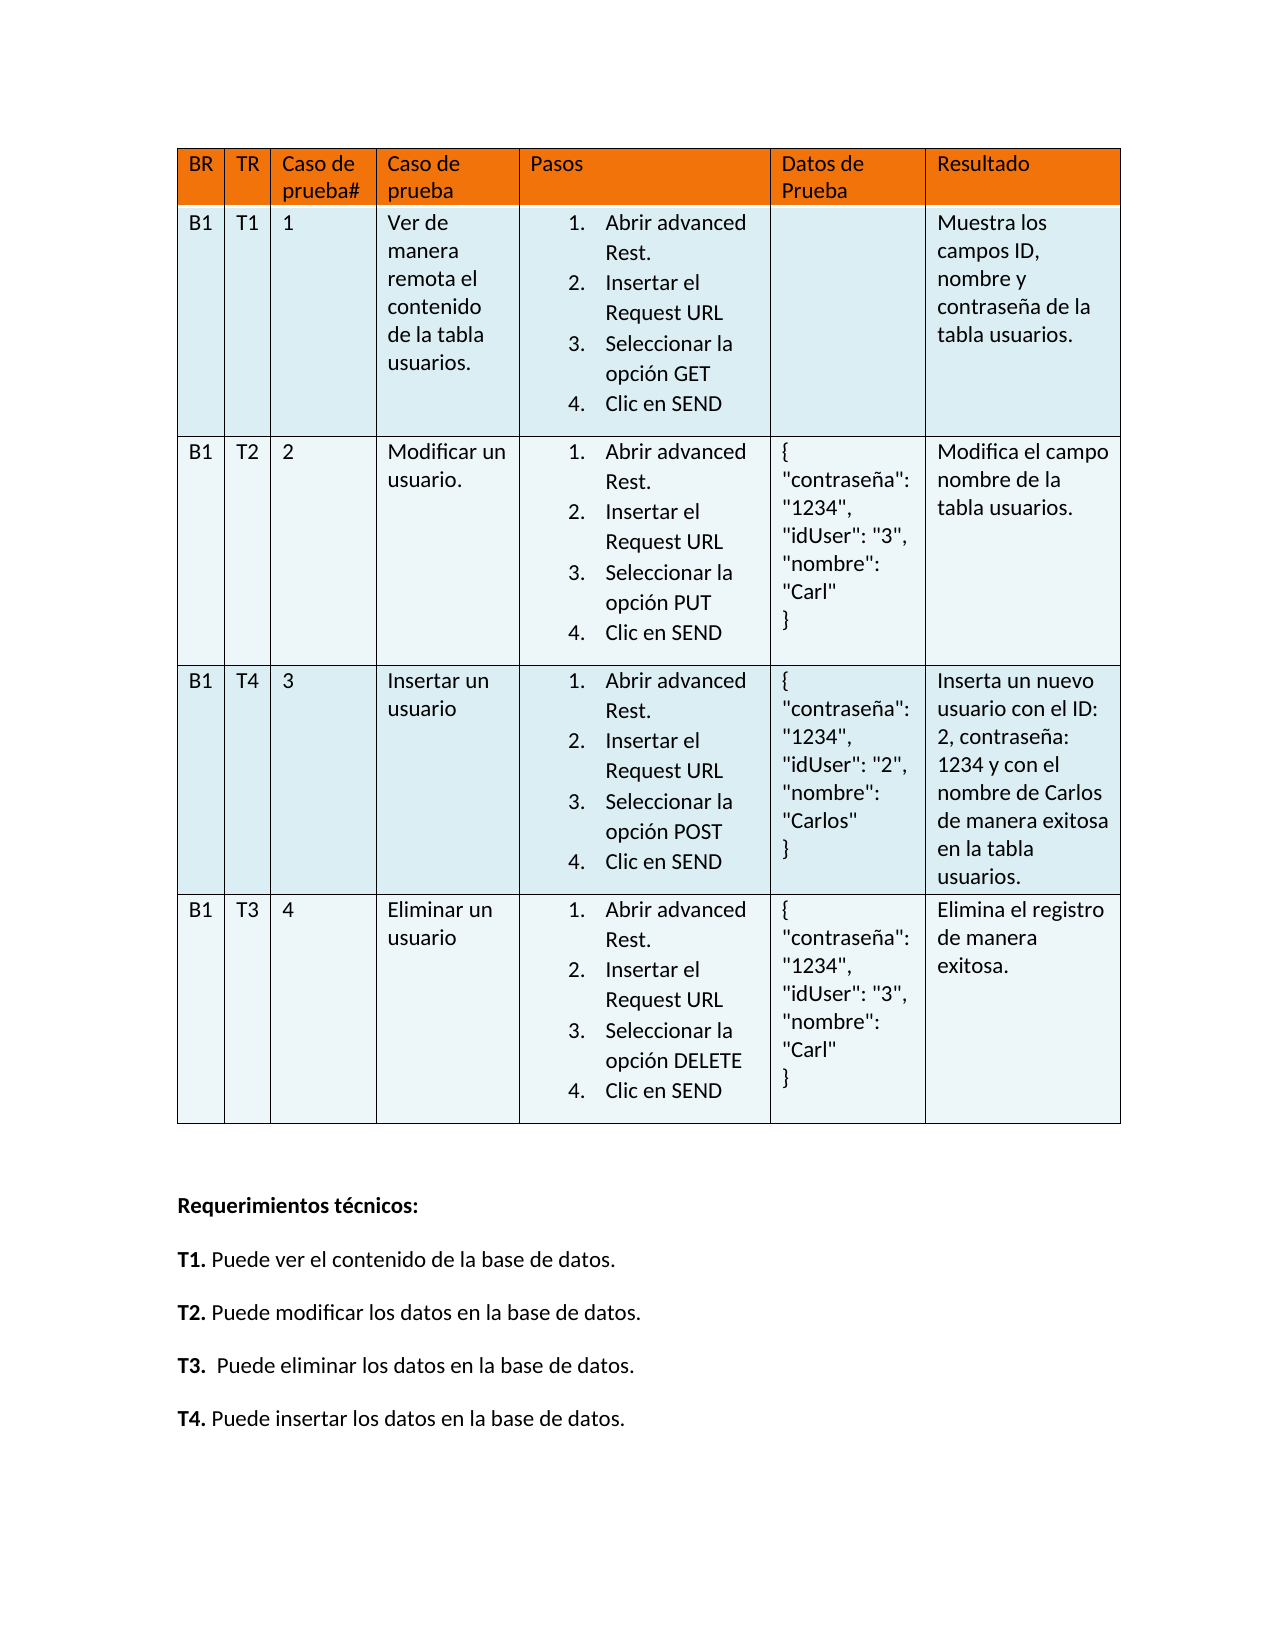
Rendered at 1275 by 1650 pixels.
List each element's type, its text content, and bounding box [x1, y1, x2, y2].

text T4. Puede insertar los datos en la base de datos. [177, 1404, 1098, 1432]
table_cell Abrir advanced Rest. Insertar el Request URL Seleccionar la opción PUT Clic en SEND [520, 437, 770, 665]
table_cell T3 [225, 895, 270, 1123]
text Requerimientos técnicos: [177, 1192, 1098, 1220]
table_cell Modificar un usuario. [377, 437, 519, 665]
table_header Datos de Prueba [771, 149, 925, 205]
table_cell 1 [271, 208, 376, 436]
table_header Pasos [520, 149, 770, 205]
table_cell { "contraseña": "1234", "idUser": "2", "nombre": "Carlos" } [771, 666, 925, 894]
table_cell [771, 208, 925, 436]
table_cell 4 [271, 895, 376, 1123]
table_cell Muestra los campos ID, nombre y contraseña de la tabla usuarios. [926, 208, 1120, 436]
table_cell { "contraseña": "1234", "idUser": "3", "nombre": "Carl" } [771, 437, 925, 665]
table_cell Insertar un usuario [377, 666, 519, 894]
table_cell Abrir advanced Rest. Insertar el Request URL Seleccionar la opción DELETE Clic en SEND [520, 895, 770, 1123]
table_cell Abrir advanced Rest. Insertar el Request URL Seleccionar la opción GET Clic en SEND [520, 208, 770, 436]
table_cell Modifica el campo nombre de la tabla usuarios. [926, 437, 1120, 665]
table_cell Elimina el registro de manera exitosa. [926, 895, 1120, 1123]
table_cell T1 [225, 208, 270, 436]
text T1. Puede ver el contenido de la base de datos. [177, 1245, 1098, 1273]
table_cell T2 [225, 437, 270, 665]
table_header Caso de prueba [377, 149, 519, 205]
table_cell { "contraseña": "1234", "idUser": "3", "nombre": "Carl" } [771, 895, 925, 1123]
table_header Resultado [926, 149, 1120, 205]
table_cell Abrir advanced Rest. Insertar el Request URL Seleccionar la opción POST Clic en SEND [520, 666, 770, 894]
table_cell T4 [225, 666, 270, 894]
text T3. Puede eliminar los datos en la base de datos. [177, 1351, 1098, 1379]
table_header BR [178, 149, 224, 205]
table_cell B1 [178, 208, 224, 436]
table_cell B1 [178, 895, 224, 1123]
table_header TR [225, 149, 270, 205]
table_cell B1 [178, 437, 224, 665]
text T2. Puede modificar los datos en la base de datos. [177, 1298, 1098, 1326]
table_cell Ver de manera remota el contenido de la tabla usuarios. [377, 208, 519, 436]
table_cell Eliminar un usuario [377, 895, 519, 1123]
table_cell Inserta un nuevo usuario con el ID: 2, contraseña: 1234 y con el nombre de Carlos de manera exitosa en la tabla usuarios. [926, 666, 1120, 894]
table_cell B1 [178, 666, 224, 894]
table_header Caso de prueba# [271, 149, 376, 205]
table_cell 2 [271, 437, 376, 665]
table_cell 3 [271, 666, 376, 894]
